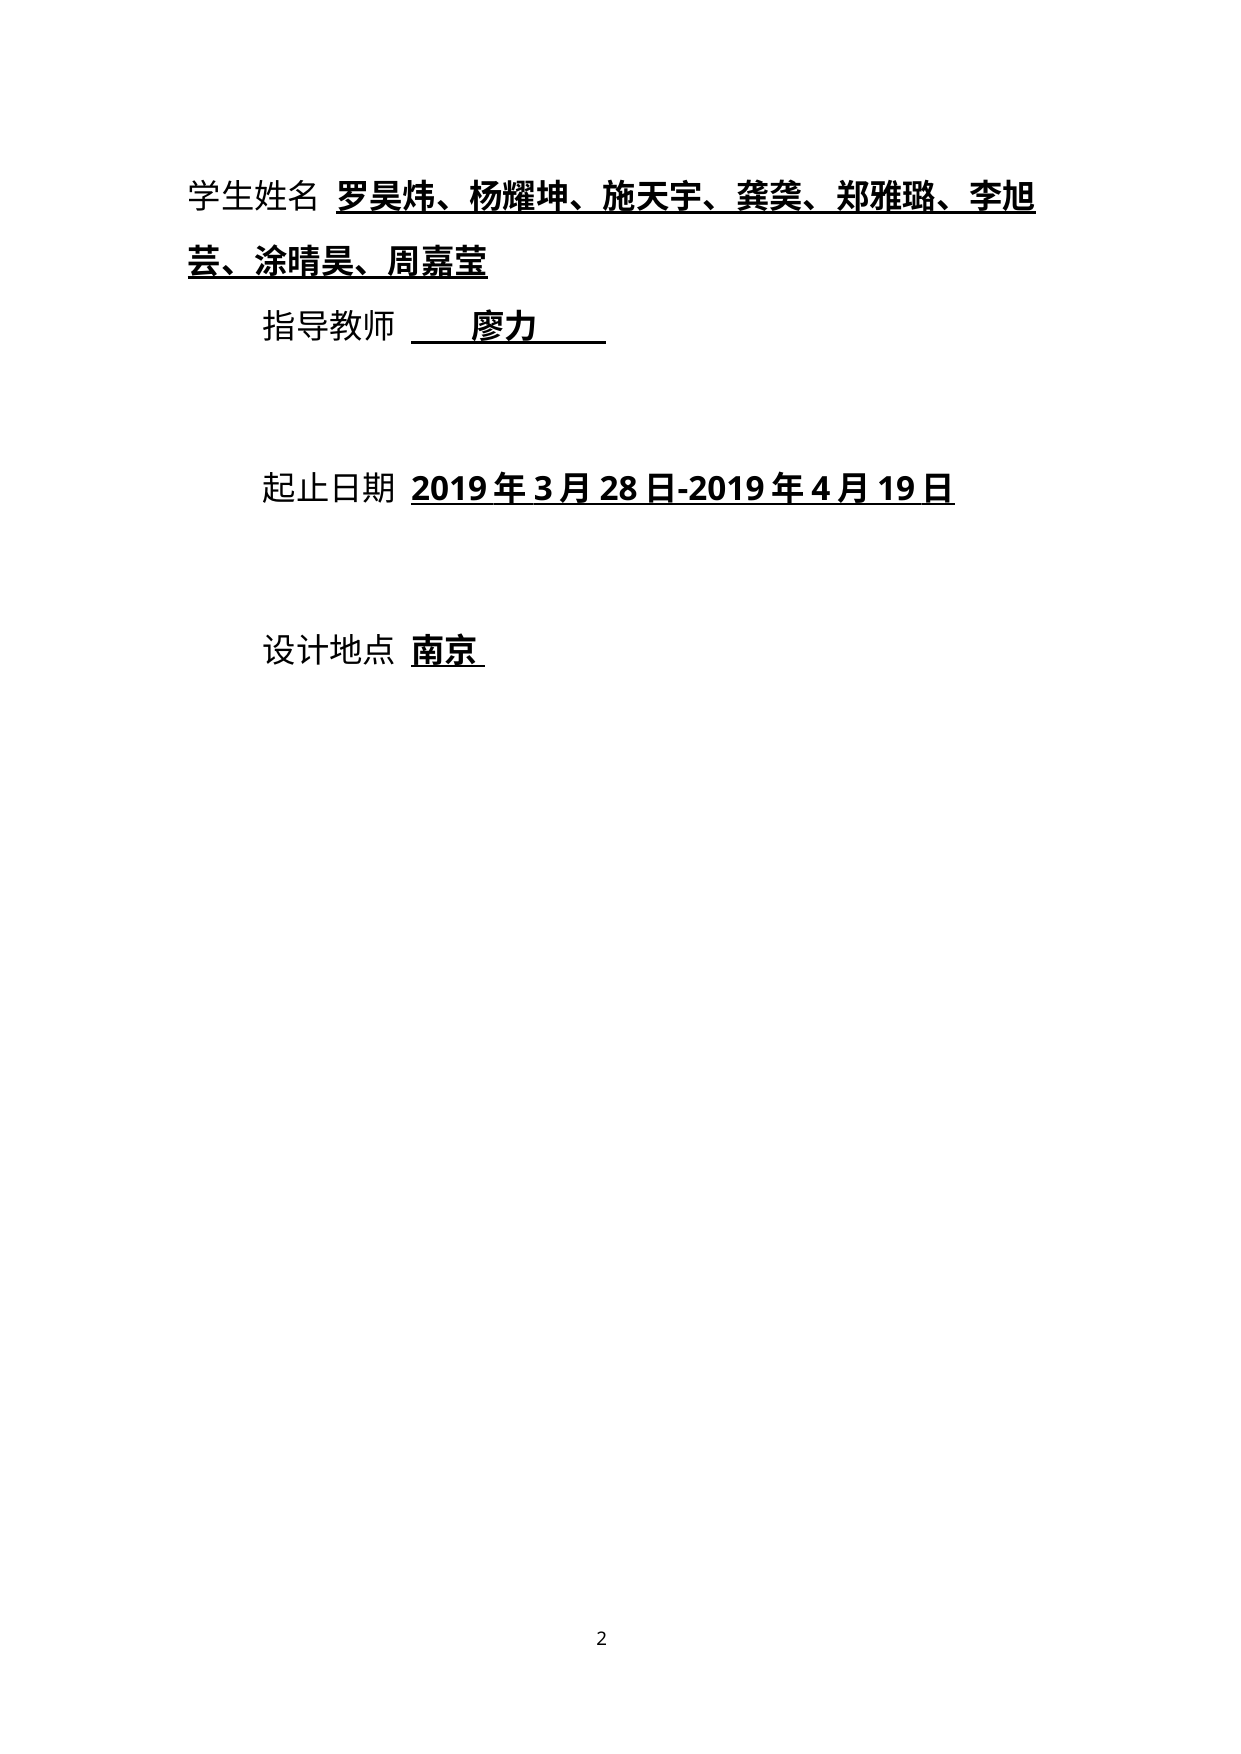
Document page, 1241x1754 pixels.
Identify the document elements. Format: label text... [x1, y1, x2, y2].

text 指导教师 廖力 [187, 292, 1053, 357]
text 起止日期 2019年3月28日-2019年4月19日 [187, 453, 1053, 518]
text 设计地点 南京 [187, 615, 1053, 680]
text 学生姓名 罗昊炜、杨耀坤、施天宇、龚䶮、郑雅璐、李旭芸、涂晴昊、周嘉莹 [187, 162, 1053, 292]
